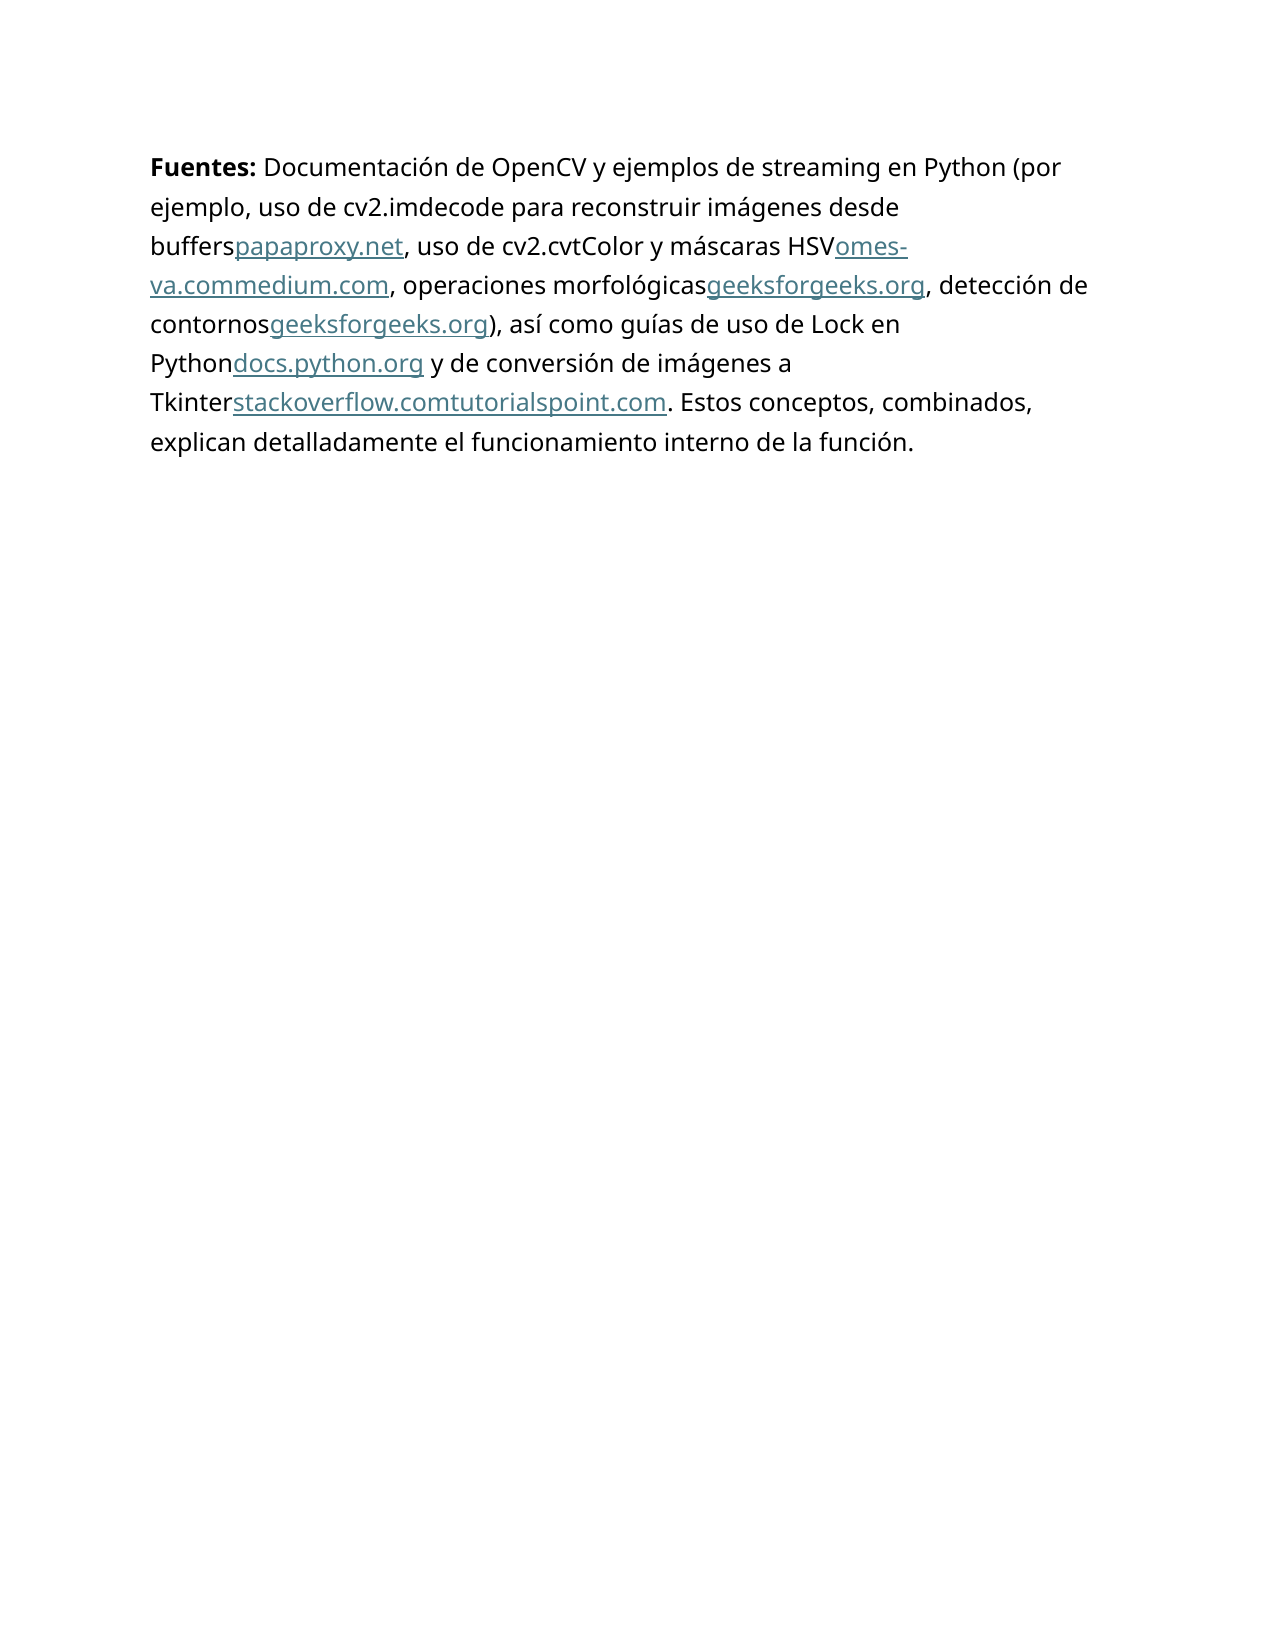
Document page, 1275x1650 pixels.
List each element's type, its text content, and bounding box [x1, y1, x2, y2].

text Fuentes: Documentación de OpenCV y ejemplos de streaming en Python (por ejemplo, uso de cv2.imdecode para reconstruir imágenes desde bufferspapaproxy.net, uso de cv2.cvtColor y máscaras HSVomes-va.commedium.com, operaciones morfológicasgeeksforgeeks.org, detección de contornosgeeksforgeeks.org), así como guías de uso de Lock en Pythondocs.python.org y de conversión de imágenes a Tkinterstackoverflow.comtutorialspoint.com. Estos conceptos, combinados, explican detalladamente el funcionamiento interno de la función. [150, 150, 1125, 458]
